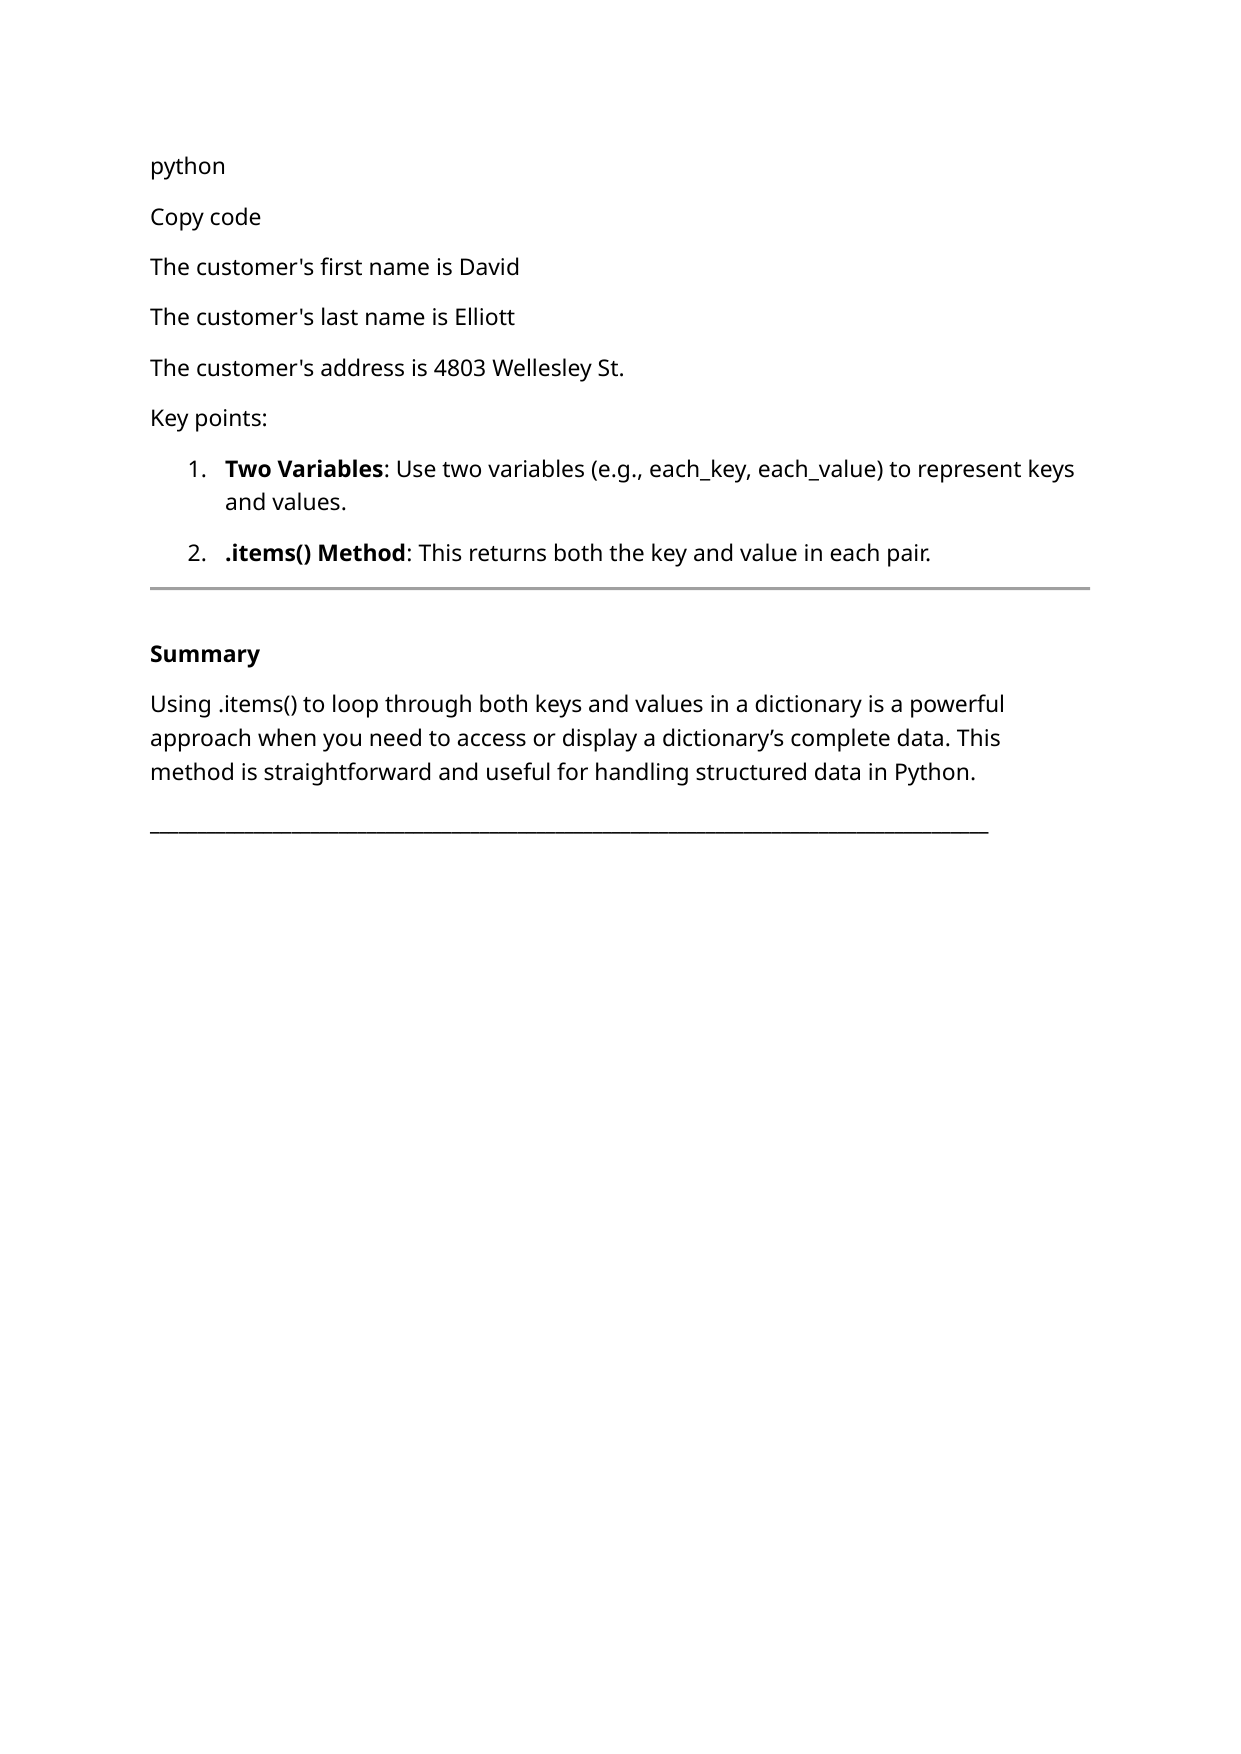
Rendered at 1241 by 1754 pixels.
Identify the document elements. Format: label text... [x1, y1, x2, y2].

text The customer's address is 4803 Wellesley St. [150, 352, 1090, 383]
list .items() Method: This returns both the key and value in each pair. [187, 537, 1090, 568]
list Two Variables: Use two variables (e.g., each_key, each_value) to represent keys and values. [187, 452, 1090, 517]
text python [150, 150, 1090, 181]
text Summary [150, 637, 1090, 669]
text _________________________________________________________________________________________ [150, 806, 1090, 837]
text Copy code [150, 200, 1090, 232]
text Using .items() to loop through both keys and values in a dictionary is a powerful approach when you need to access or display a dictionary’s complete data. This method is straightforward and useful for handling structured data in Python. [150, 688, 1090, 787]
text The customer's first name is David [150, 251, 1090, 282]
text Key points: [150, 402, 1090, 433]
text The customer's last name is Elliott [150, 301, 1090, 332]
